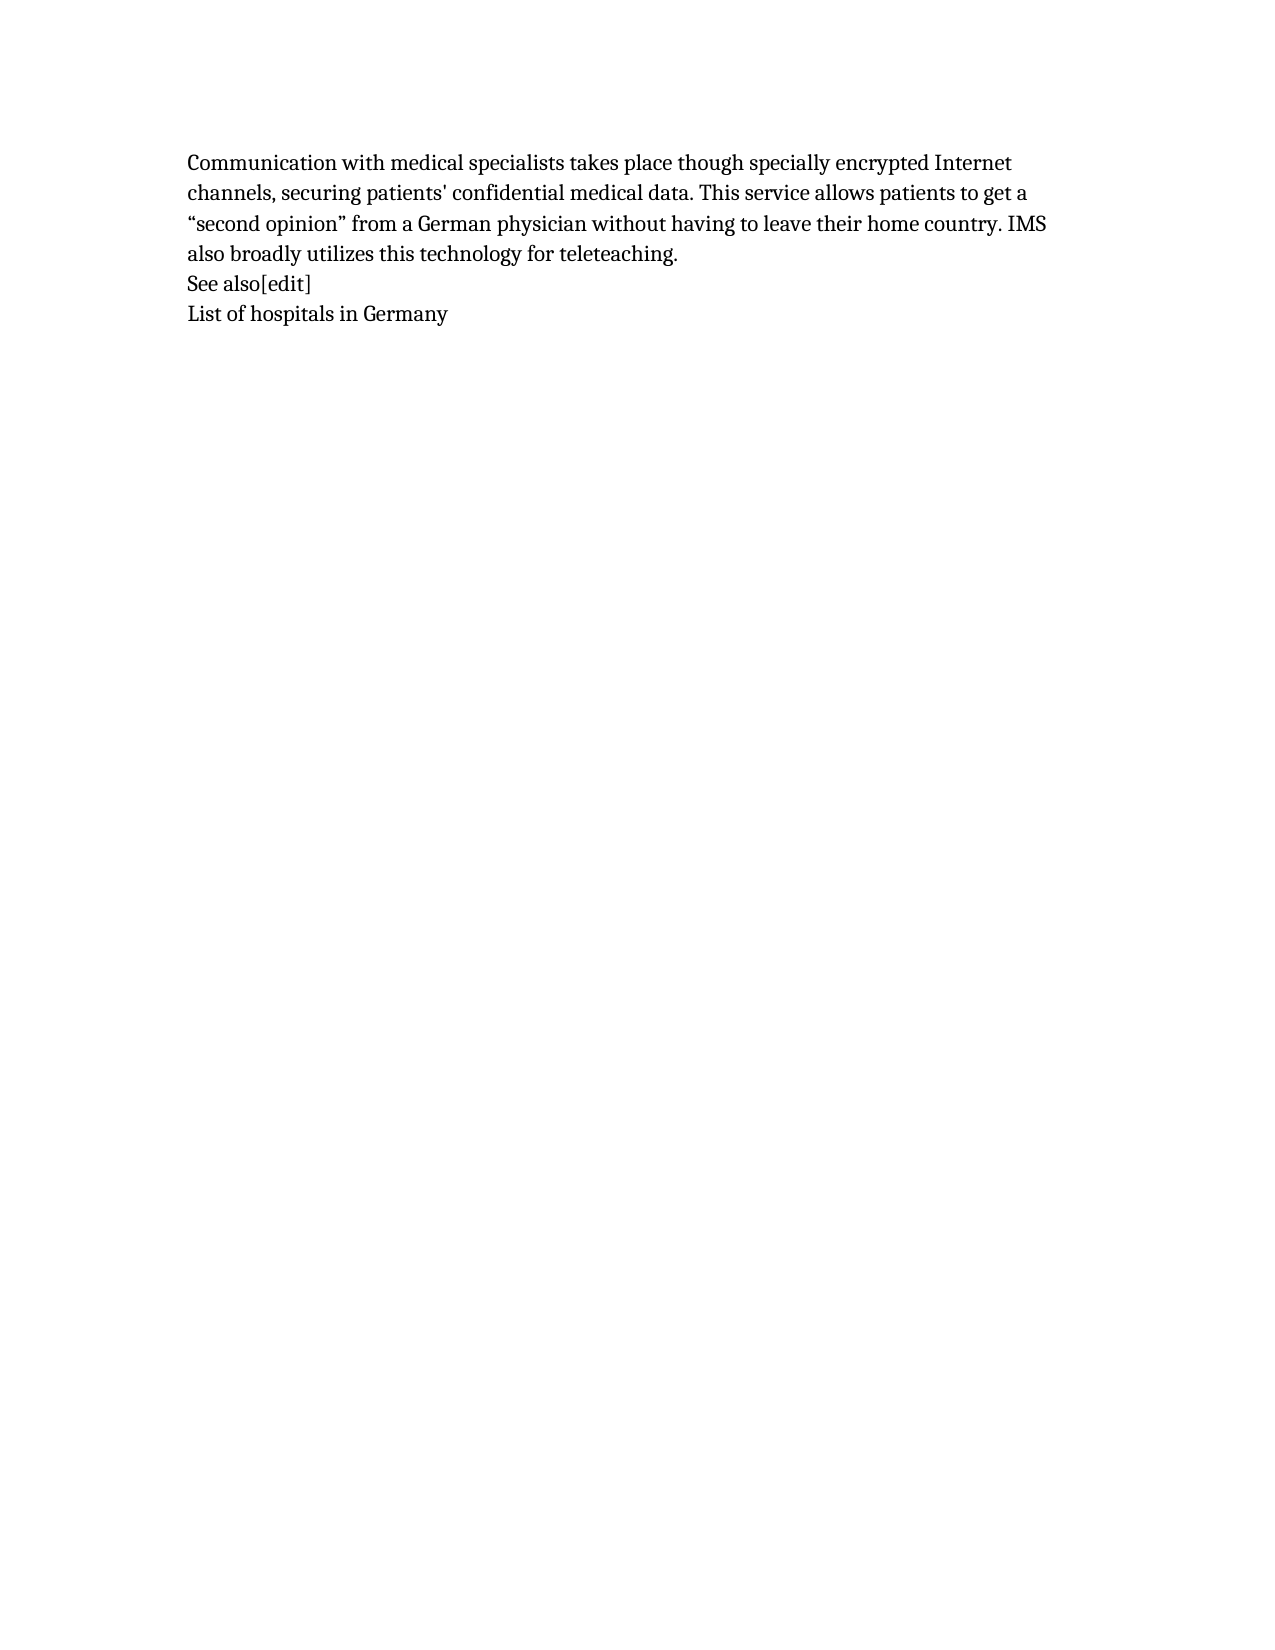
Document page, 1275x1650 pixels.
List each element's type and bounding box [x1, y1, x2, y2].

text [187, 150, 1087, 327]
